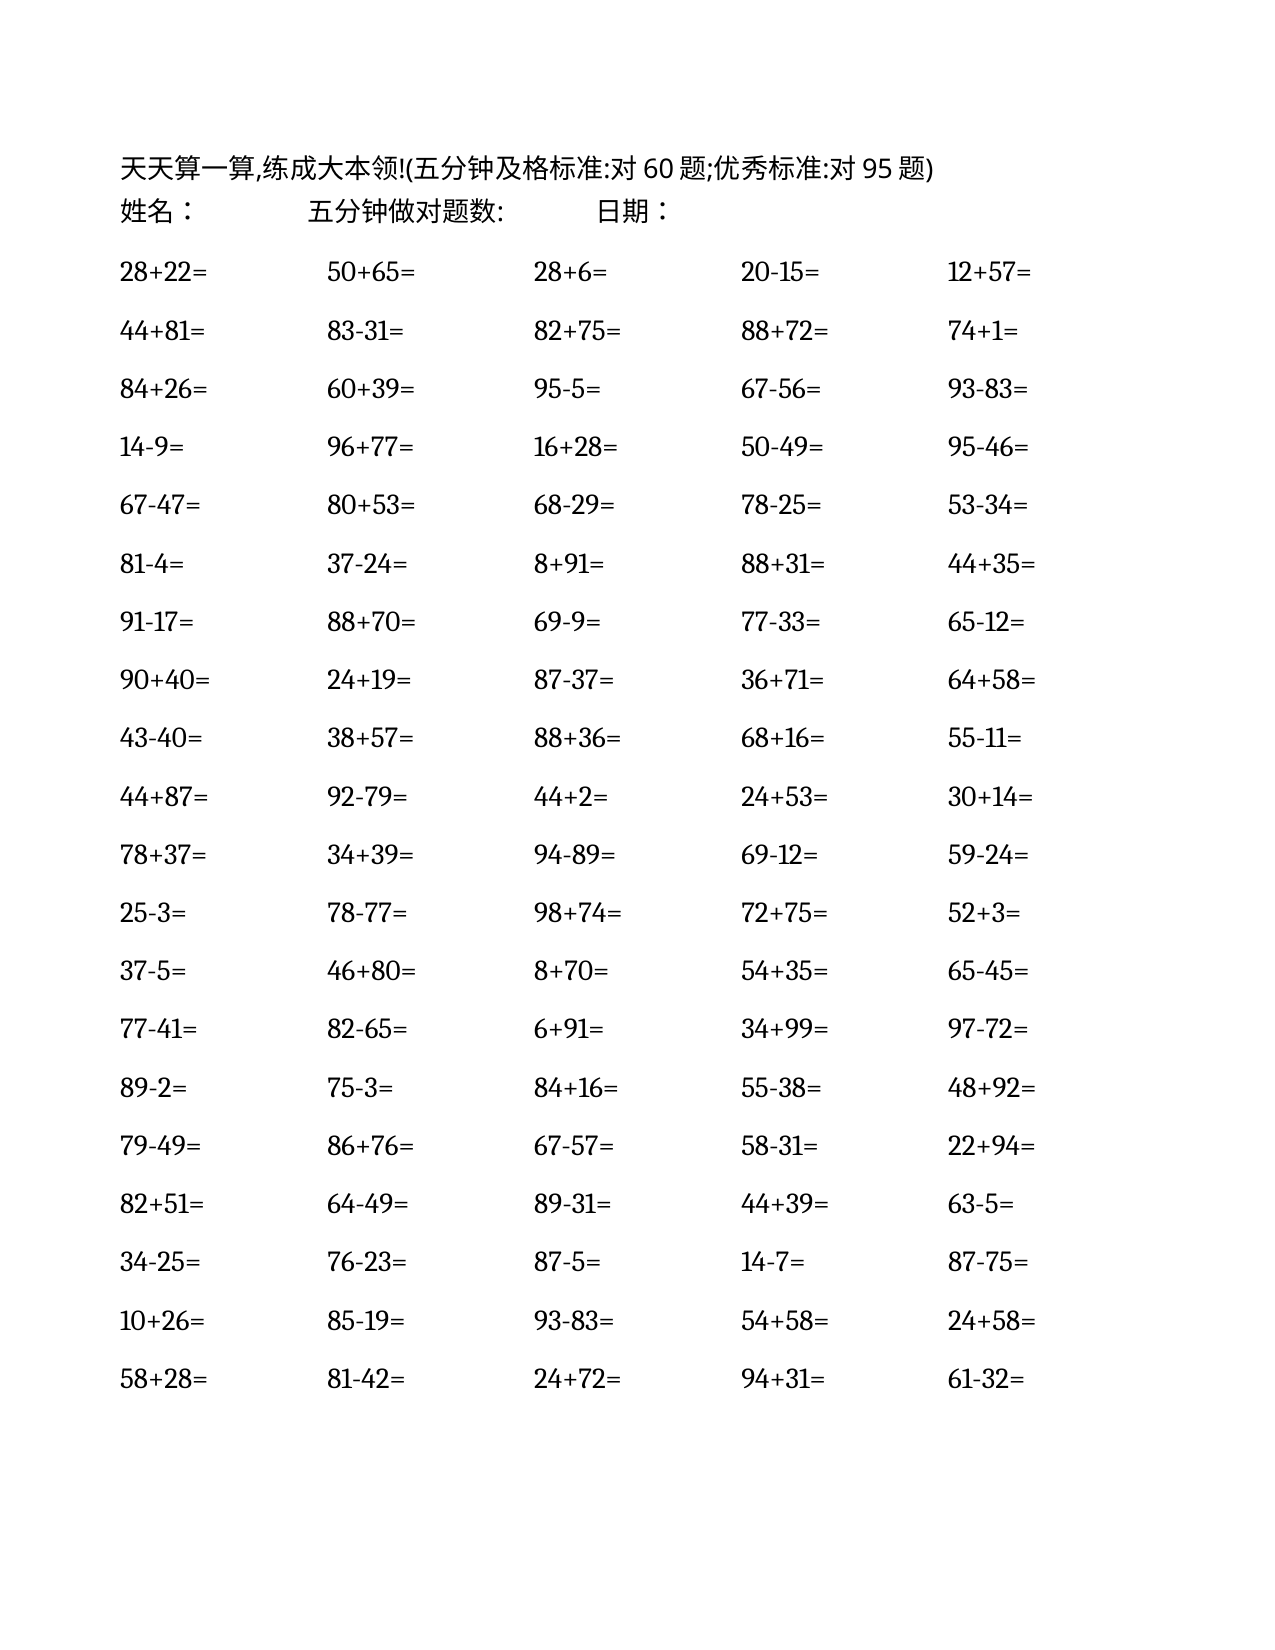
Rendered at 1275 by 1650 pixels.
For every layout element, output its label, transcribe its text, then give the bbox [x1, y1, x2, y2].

table_cell 84+26= [109, 372, 316, 430]
table_cell 34-25= [109, 1246, 316, 1304]
table_cell 95-5= [523, 372, 730, 430]
table_cell 96+77= [316, 430, 523, 488]
table_cell 78-77= [316, 896, 523, 954]
table_cell 67-56= [730, 372, 937, 430]
table_cell 52+3= [937, 896, 1144, 954]
table_header 50+65= [316, 256, 523, 314]
table_cell 14-9= [109, 430, 316, 488]
table_cell 30+14= [937, 780, 1144, 838]
table_cell 80+53= [316, 489, 523, 547]
text 天天算一算,练成大本领!(五分钟及格标准:对60题;优秀标准:对95题) 姓名： 五分钟做对题数: 日期： [120, 150, 1155, 229]
table_cell 36+71= [730, 663, 937, 721]
table_cell 60+39= [316, 372, 523, 430]
table_cell 24+58= [937, 1304, 1144, 1362]
table_cell 79-49= [109, 1129, 316, 1187]
table_cell 68+16= [730, 721, 937, 780]
table_cell 81-4= [109, 547, 316, 605]
table_cell 53-34= [937, 489, 1144, 547]
table_cell 67-47= [109, 489, 316, 547]
table_cell 72+75= [730, 896, 937, 954]
table_cell 67-57= [523, 1129, 730, 1187]
table_cell 77-33= [730, 605, 937, 663]
table_cell 59-24= [937, 838, 1144, 896]
table_cell 97-72= [937, 1013, 1144, 1071]
table_cell 34+39= [316, 838, 523, 896]
table_cell 95-46= [937, 430, 1144, 488]
table_cell 22+94= [937, 1129, 1144, 1187]
table_cell 37-5= [109, 954, 316, 1013]
table_cell 44+87= [109, 780, 316, 838]
table_cell 64+58= [937, 663, 1144, 721]
table_cell 83-31= [316, 314, 523, 372]
table_cell 54+35= [730, 954, 937, 1013]
table_cell 65-45= [937, 954, 1144, 1013]
table_cell 65-12= [937, 605, 1144, 663]
table_cell 8+70= [523, 954, 730, 1013]
table_cell 10+26= [109, 1304, 316, 1362]
table_cell 81-42= [316, 1362, 523, 1420]
table_cell 89-31= [523, 1187, 730, 1246]
table_cell 78-25= [730, 489, 937, 547]
table_cell 55-38= [730, 1071, 937, 1129]
table_cell 58+28= [109, 1362, 316, 1420]
table_cell 64-49= [316, 1187, 523, 1246]
table_cell 44+39= [730, 1187, 937, 1246]
table_cell 34+99= [730, 1013, 937, 1071]
table_cell 77-41= [109, 1013, 316, 1071]
table_cell 14-7= [730, 1246, 937, 1304]
table_cell 61-32= [937, 1362, 1144, 1420]
table_cell 50-49= [730, 430, 937, 488]
table_cell 54+58= [730, 1304, 937, 1362]
table_cell 24+72= [523, 1362, 730, 1420]
table_cell 91-17= [109, 605, 316, 663]
table_cell 82+51= [109, 1187, 316, 1246]
table_cell 98+74= [523, 896, 730, 954]
table_cell 87-5= [523, 1246, 730, 1304]
table_cell 82-65= [316, 1013, 523, 1071]
table_cell 88+31= [730, 547, 937, 605]
table_cell 68-29= [523, 489, 730, 547]
table_cell 85-19= [316, 1304, 523, 1362]
table_cell 37-24= [316, 547, 523, 605]
table_cell 74+1= [937, 314, 1144, 372]
table_header 12+57= [937, 256, 1144, 314]
table_cell 90+40= [109, 663, 316, 721]
table_cell 88+72= [730, 314, 937, 372]
table_cell 24+19= [316, 663, 523, 721]
table_cell 6+91= [523, 1013, 730, 1071]
table_cell 78+37= [109, 838, 316, 896]
table_cell 44+81= [109, 314, 316, 372]
table_cell 24+53= [730, 780, 937, 838]
table_cell 89-2= [109, 1071, 316, 1129]
table_cell 88+36= [523, 721, 730, 780]
table_cell 94-89= [523, 838, 730, 896]
table_cell 93-83= [937, 372, 1144, 430]
table_cell 58-31= [730, 1129, 937, 1187]
table_cell 86+76= [316, 1129, 523, 1187]
table_cell 38+57= [316, 721, 523, 780]
table_cell 75-3= [316, 1071, 523, 1129]
table_cell 76-23= [316, 1246, 523, 1304]
table_cell 93-83= [523, 1304, 730, 1362]
table_cell 69-12= [730, 838, 937, 896]
table_header 20-15= [730, 256, 937, 314]
table_cell 87-37= [523, 663, 730, 721]
table_cell 43-40= [109, 721, 316, 780]
table_cell 94+31= [730, 1362, 937, 1420]
table_cell 92-79= [316, 780, 523, 838]
table_cell 46+80= [316, 954, 523, 1013]
table_cell 87-75= [937, 1246, 1144, 1304]
table_cell 84+16= [523, 1071, 730, 1129]
table_cell 48+92= [937, 1071, 1144, 1129]
table_cell 82+75= [523, 314, 730, 372]
table_cell 25-3= [109, 896, 316, 954]
table_header 28+6= [523, 256, 730, 314]
table_cell 63-5= [937, 1187, 1144, 1246]
table_cell 44+35= [937, 547, 1144, 605]
table_cell 16+28= [523, 430, 730, 488]
table_cell 8+91= [523, 547, 730, 605]
table_cell 55-11= [937, 721, 1144, 780]
table_cell 69-9= [523, 605, 730, 663]
table_cell 88+70= [316, 605, 523, 663]
table_cell 44+2= [523, 780, 730, 838]
table_header 28+22= [109, 256, 316, 314]
